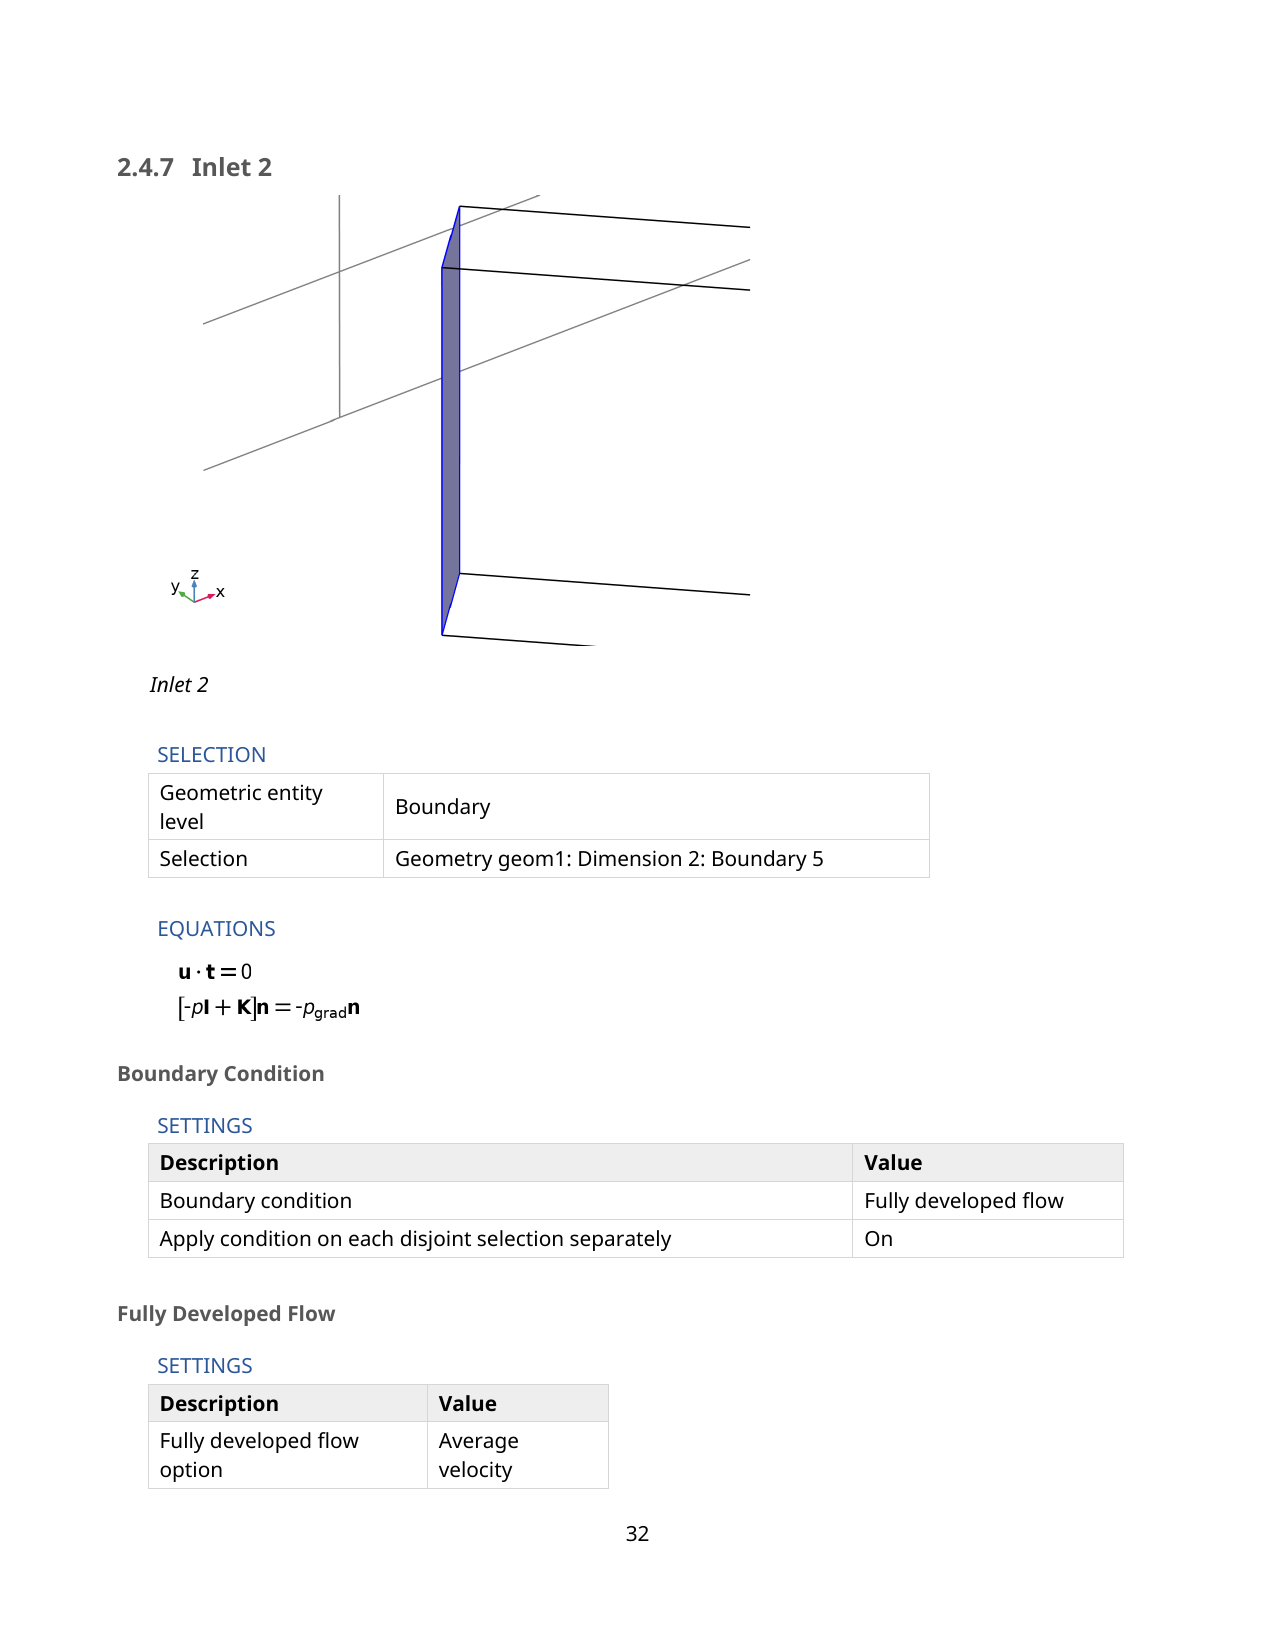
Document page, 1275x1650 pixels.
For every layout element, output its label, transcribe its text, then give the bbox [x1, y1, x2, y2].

table_header Value [428, 1385, 608, 1421]
text Selection [157, 741, 1125, 769]
table_header Boundary [384, 774, 929, 839]
table_cell Fully developed flow [853, 1182, 1123, 1219]
table_cell On [853, 1220, 1123, 1257]
table_header Description [149, 1385, 427, 1421]
text Settings [157, 1111, 1125, 1139]
table_cell Selection [149, 840, 383, 877]
text Settings [157, 1351, 1125, 1379]
subtitle Fully Developed Flow [117, 1299, 1125, 1328]
picture [178, 962, 252, 980]
text Inlet 2 [150, 670, 1125, 699]
table_cell Apply condition on each disjoint selection separately [149, 1220, 852, 1257]
text Equations [157, 914, 1125, 942]
table_header Value [853, 1144, 1123, 1181]
table_cell Fully developed flow option [149, 1422, 427, 1487]
table_header Geometric entity level [149, 774, 383, 839]
table_cell Boundary condition [149, 1182, 852, 1219]
picture [178, 995, 360, 1022]
subtitle Boundary Condition [117, 1059, 1125, 1088]
table_cell Geometry geom1: Dimension 2: Boundary 5 [384, 840, 929, 877]
subtitle Inlet 2 [117, 150, 1125, 184]
table_header Description [149, 1144, 852, 1181]
picture [150, 195, 750, 646]
table_cell Average velocity [428, 1422, 608, 1487]
